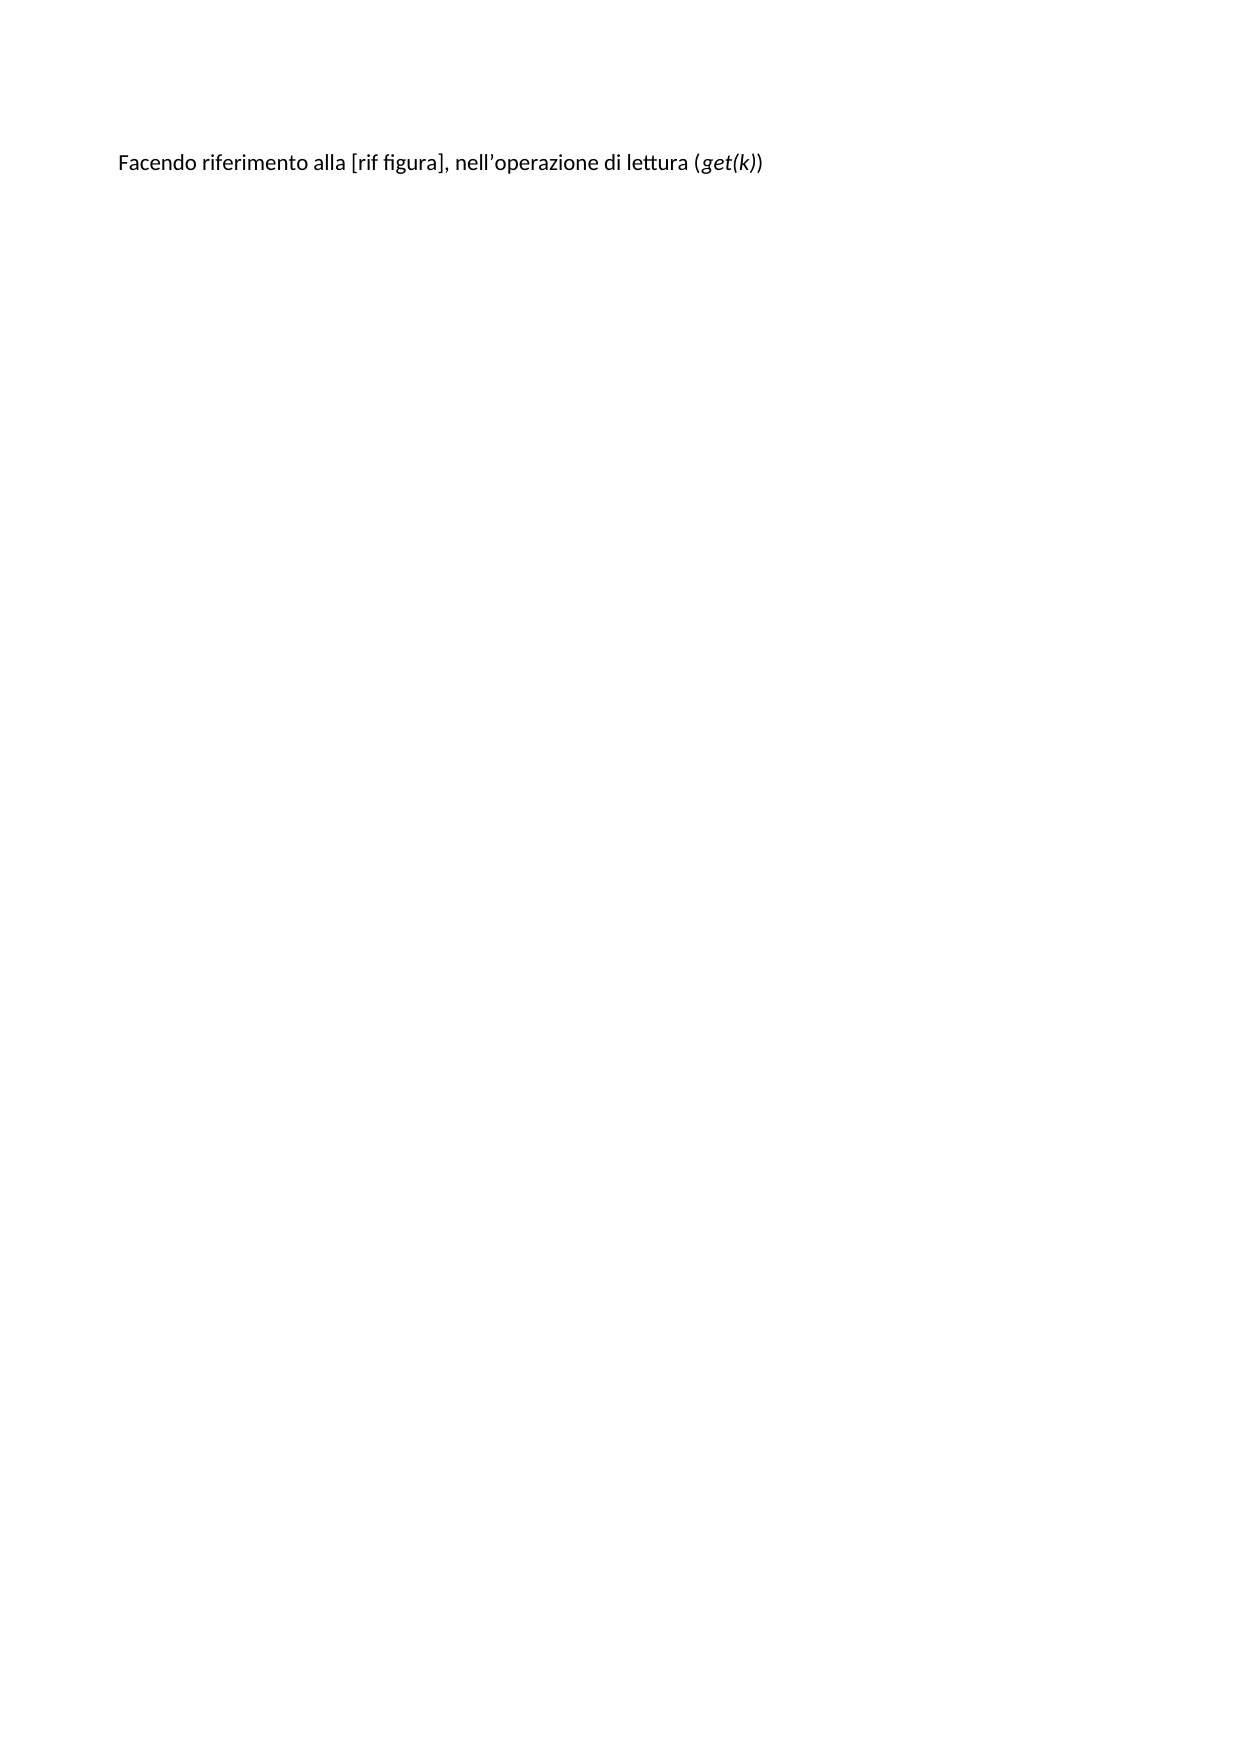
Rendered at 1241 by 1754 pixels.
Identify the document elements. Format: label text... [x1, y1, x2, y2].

text Facendo riferimento alla [rif figura], nell’operazione di lettura (get(k)) [118, 148, 1122, 176]
